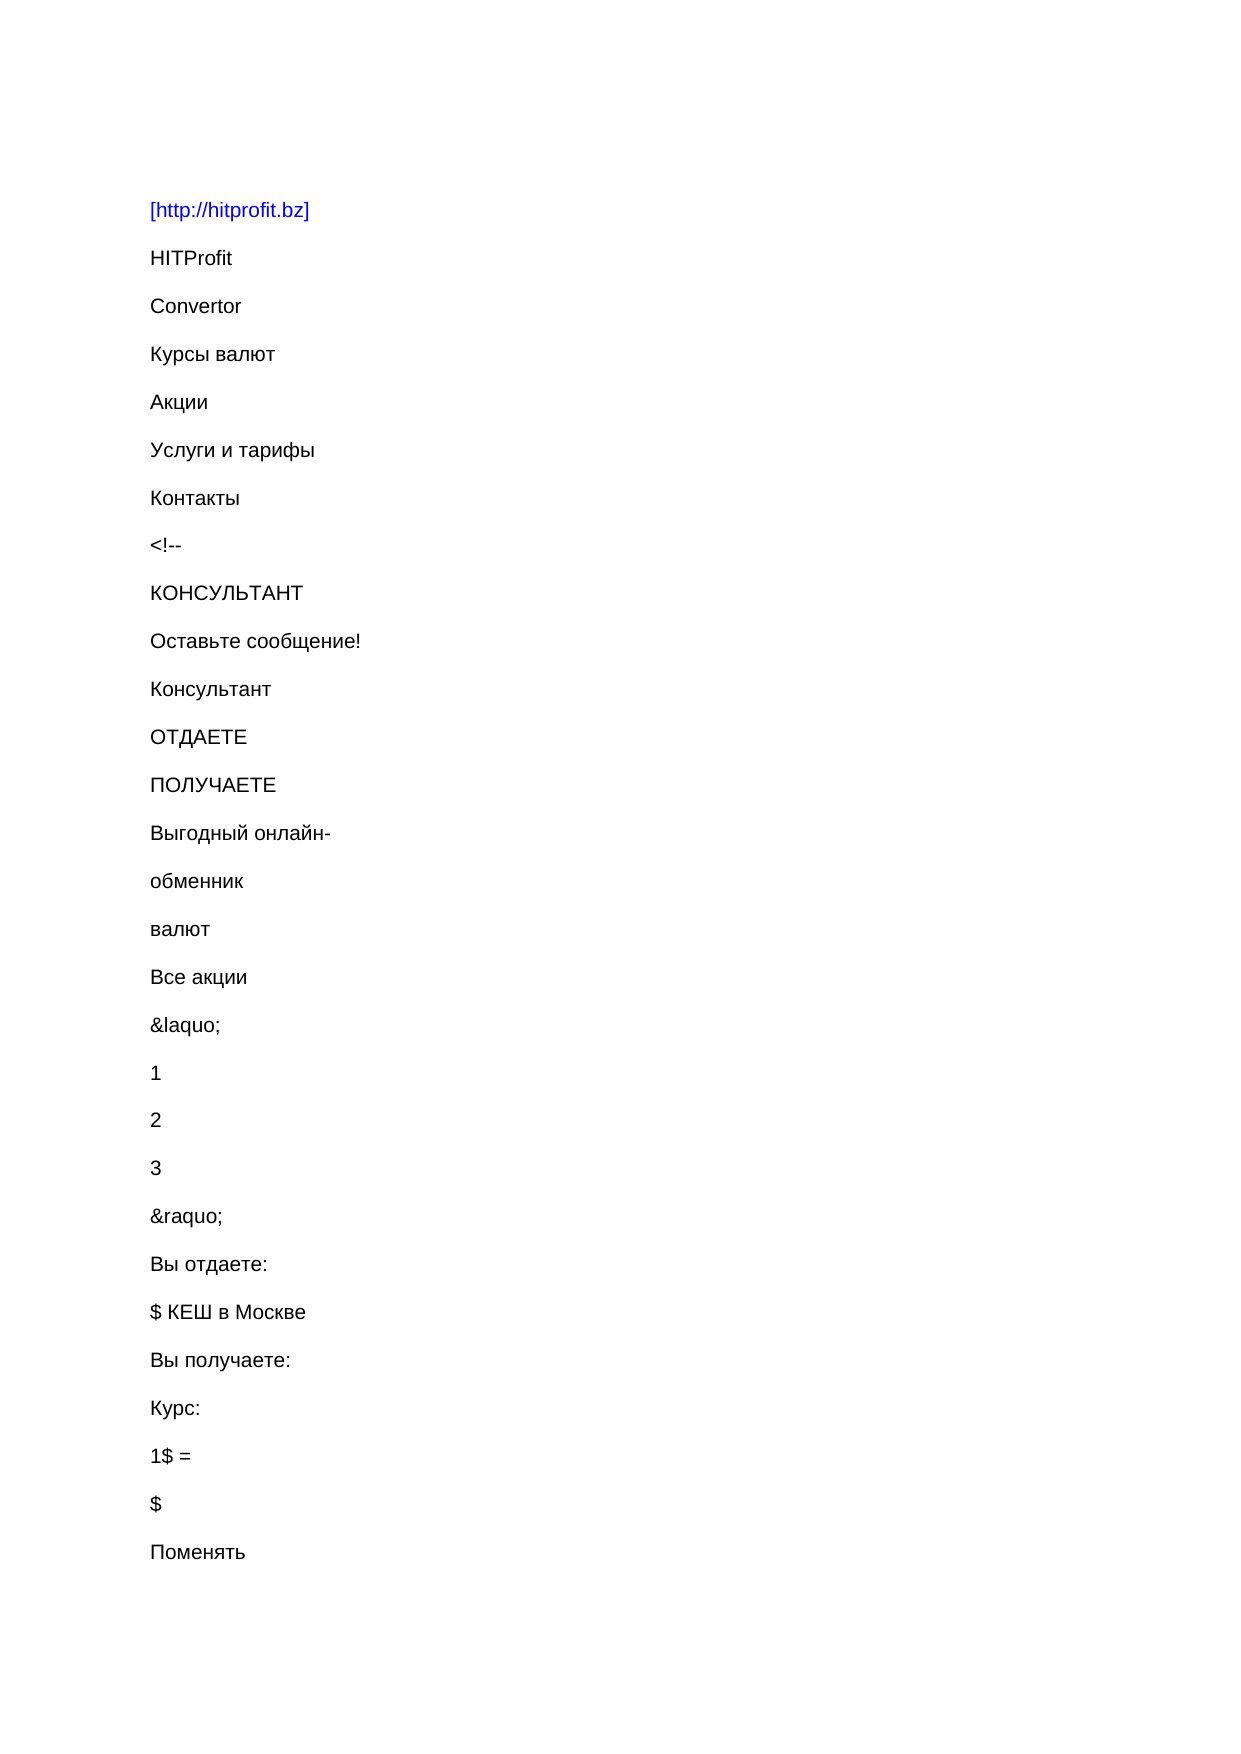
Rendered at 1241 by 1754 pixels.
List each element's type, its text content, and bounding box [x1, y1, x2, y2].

text &laquo; [150, 1012, 1090, 1036]
text 3 [150, 1156, 1090, 1180]
text [http://hitprofit.bz] [150, 198, 1090, 222]
text Вы отдаете: [150, 1252, 1090, 1276]
text Курсы валют [150, 342, 1090, 366]
text обменник [150, 869, 1090, 893]
text Все акции [150, 964, 1090, 988]
text 1$ = [150, 1444, 1090, 1468]
text Вы получаете: [150, 1348, 1090, 1372]
text <!-- [150, 533, 1090, 557]
text 2 [150, 1108, 1090, 1132]
text HITProfit [150, 246, 1090, 270]
text КОНСУЛЬТАНТ [150, 581, 1090, 605]
text Курс: [150, 1396, 1090, 1420]
text валют [150, 917, 1090, 941]
text Выгодный онлайн- [150, 821, 1090, 845]
text Услуги и тарифы [150, 437, 1090, 461]
text Поменять [150, 1539, 1090, 1563]
text 1 [150, 1060, 1090, 1084]
text $ КЕШ в Москве [150, 1300, 1090, 1324]
text Акции [150, 389, 1090, 413]
text $ [150, 1492, 1090, 1516]
text Оставьте сообщение! [150, 629, 1090, 653]
text &raquo; [150, 1204, 1090, 1228]
text Convertor [150, 294, 1090, 318]
text Контакты [150, 485, 1090, 509]
text ОТДАЕТЕ [150, 725, 1090, 749]
text ПОЛУЧАЕТЕ [150, 773, 1090, 797]
text Консультант [150, 677, 1090, 701]
